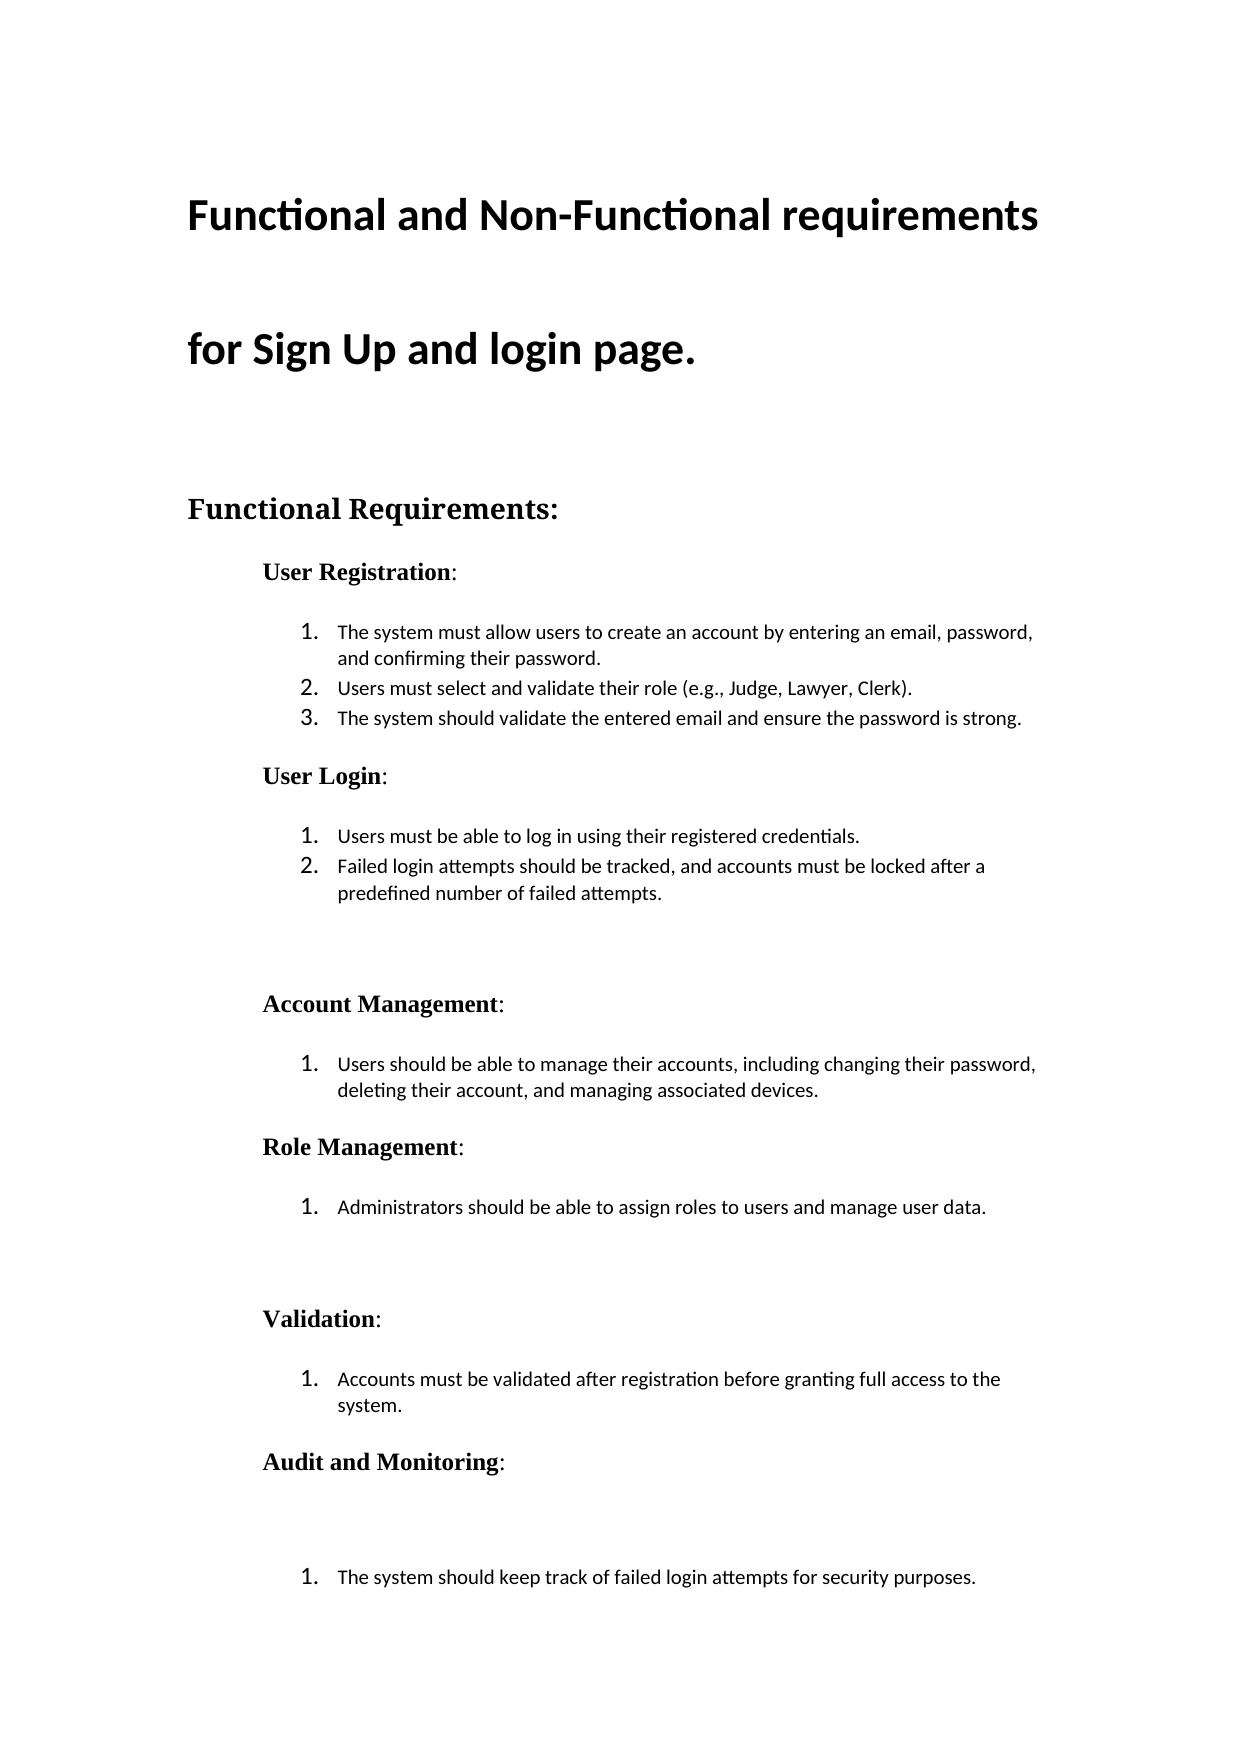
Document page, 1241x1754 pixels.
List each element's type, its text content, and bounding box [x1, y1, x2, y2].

text Account Management: [262, 989, 1053, 1018]
list Accounts must be validated after registration before granting full access to the system. [300, 1362, 1053, 1418]
list Users must select and validate their role (e.g., Judge, Lawyer, Clerk). [300, 671, 1053, 701]
subtitle Functional Requirements: [187, 489, 1053, 528]
list The system should validate the entered email and ensure the password is strong. [300, 701, 1053, 732]
subtitle Functional and Non-Functional requirements for Sign Up and login page. [187, 185, 1053, 376]
list The system should keep track of failed login attempts for security purposes. [300, 1560, 1053, 1590]
list Users should be able to manage their accounts, including changing their password, deleting their account, and managing associated devices. [300, 1047, 1053, 1103]
list Failed login attempts should be tracked, and accounts must be locked after a predefined number of failed attempts. [300, 849, 1053, 905]
list Administrators should be able to assign roles to users and manage user data. [300, 1190, 1053, 1221]
text Role Management: [262, 1132, 1053, 1161]
list The system must allow users to create an account by entering an email, password, and confirming their password. [300, 615, 1053, 671]
list Users must be able to log in using their registered credentials. [300, 819, 1053, 849]
text Audit and Monitoring: [262, 1447, 1053, 1476]
text Validation: [262, 1304, 1053, 1333]
text User Login: [262, 761, 1053, 790]
text User Registration: [262, 557, 1053, 586]
